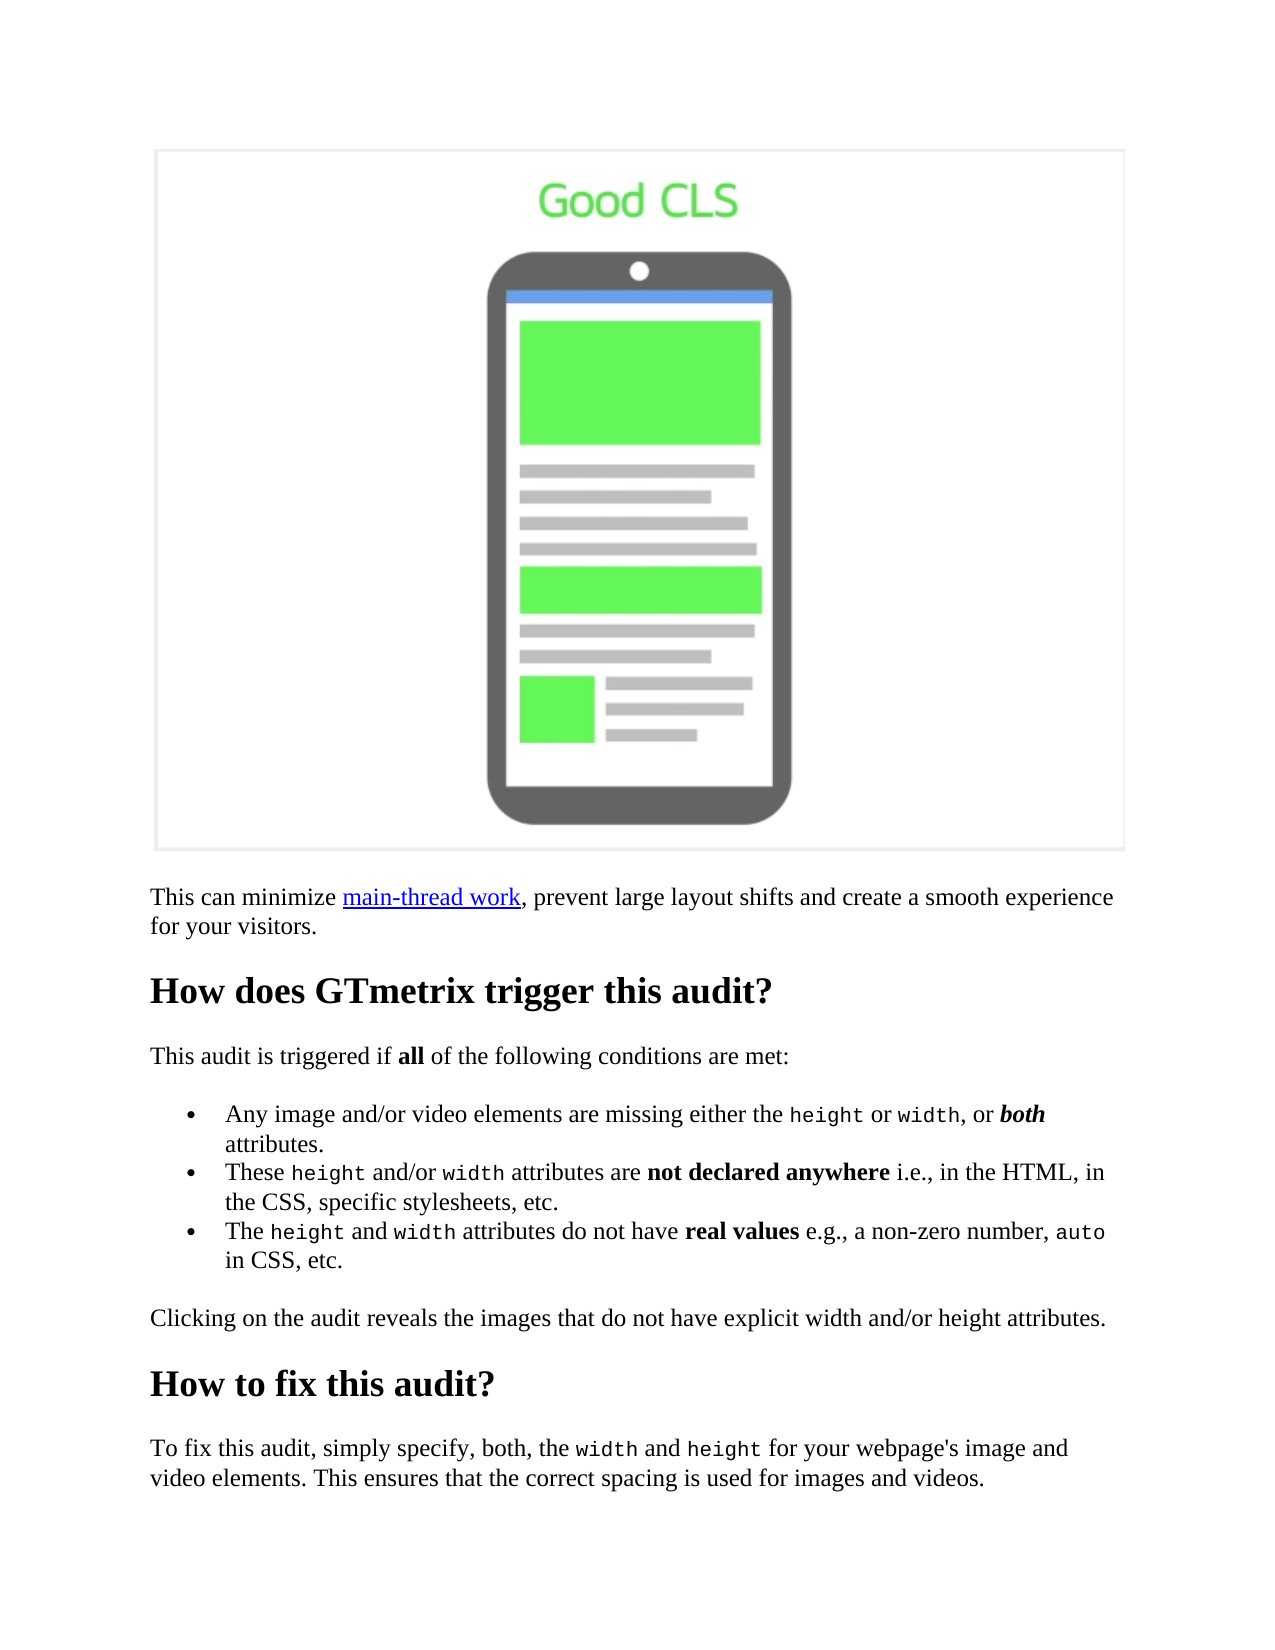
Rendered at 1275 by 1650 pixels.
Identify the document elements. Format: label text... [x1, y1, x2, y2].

list Any image and/or video elements are missing either the height or width, or both attributes. [187, 1099, 1125, 1157]
text This can minimize main-thread work, prevent large layout shifts and create a smooth experience for your visitors. [150, 882, 1125, 940]
list The height and width attributes do not have real values e.g., a non-zero number, auto in CSS, etc. [187, 1216, 1125, 1274]
text How to fix this audit? [150, 1361, 1125, 1404]
picture [150, 149, 1125, 853]
text How does GTmetrix trigger this audit? [150, 969, 1125, 1012]
list These height and/or width attributes are not declared anywhere i.e., in the HTML, in the CSS, specific stylesheets, etc. [187, 1157, 1125, 1216]
text This audit is triggered if all of the following conditions are met: [150, 1041, 1125, 1070]
text Clicking on the audit reveals the images that do not have explicit width and/or height attributes. [150, 1303, 1125, 1332]
text To fix this audit, simply specify, both, the width and height for your webpage's image and video elements. This ensures that the correct spacing is used for images and videos. [150, 1433, 1125, 1492]
